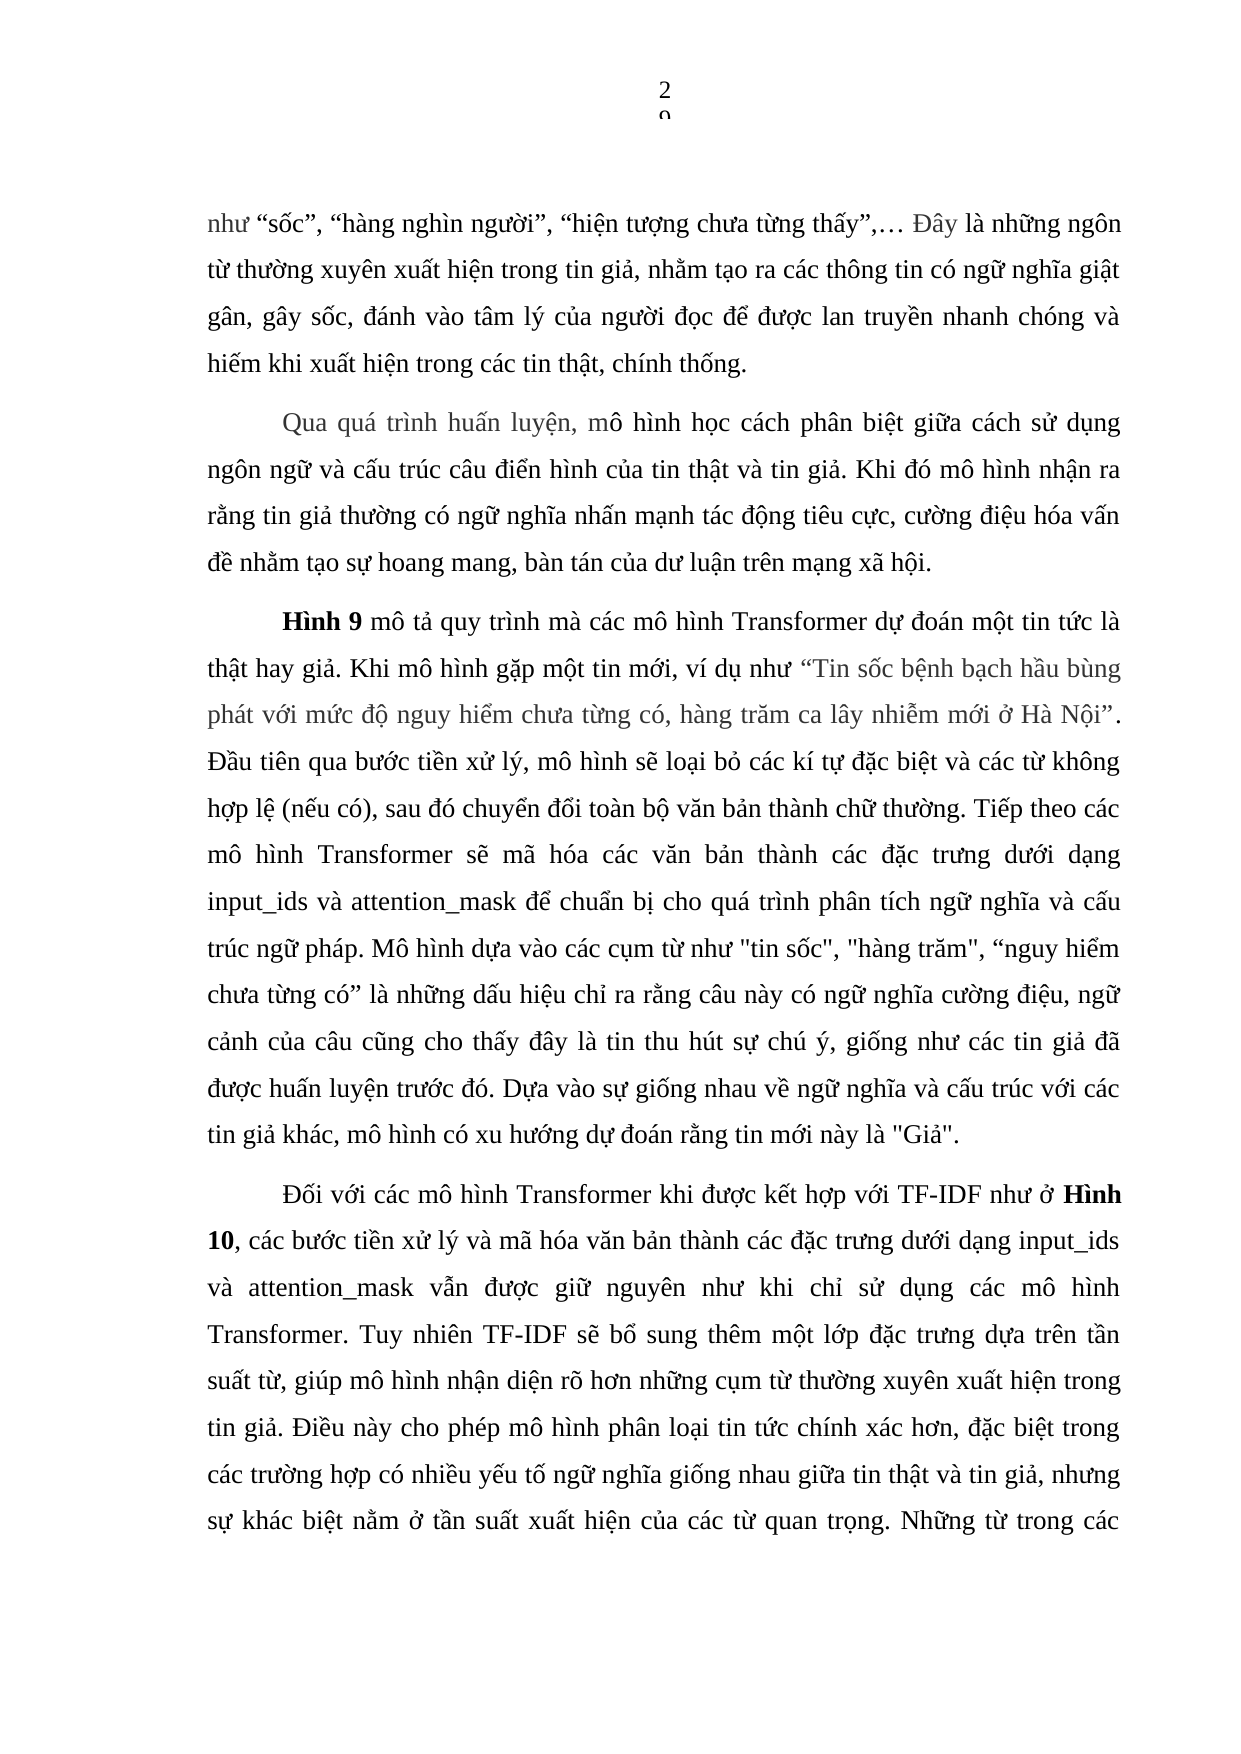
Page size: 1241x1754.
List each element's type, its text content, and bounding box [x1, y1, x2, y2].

text Qua quá trình huấn luyện, mô hình học cách phân biệt giữa cách sử dụng ngôn ngữ và cấu trúc câu điển hình của tin thật và tin giả. Khi đó mô hình nhận ra rằng tin giả thường có ngữ nghĩa nhấn mạnh tác động tiêu cực, cường điệu hóa vấn đề nhằm tạo sự hoang mang, bàn tán của dư luận trên mạng xã hội. [207, 406, 1122, 577]
text Hình 9 mô tả quy trình mà các mô hình Transformer dự đoán một tin tức là thật hay giả. Khi mô hình gặp một tin mới, ví dụ như “Tin sốc bệnh bạch hầu bùng phát với mức độ nguy hiểm chưa từng có, hàng trăm ca lây nhiễm mới ở Hà Nội”. Đầu tiên qua bước tiền xử lý, mô hình sẽ loại bỏ các kí tự đặc biệt và các từ không hợp lệ (nếu có), sau đó chuyển đổi toàn bộ văn bản thành chữ thường. Tiếp theo các mô hình Transformer sẽ mã hóa các văn bản thành các đặc trưng dưới dạng input_ids và attention_mask để chuẩn bị cho quá trình phân tích ngữ nghĩa và cấu trúc ngữ pháp. Mô hình dựa vào các cụm từ như "tin sốc", "hàng trăm", “nguy hiểm chưa từng có” là những dấu hiệu chỉ ra rằng câu này có ngữ nghĩa cường điệu, ngữ cảnh của câu cũng cho thấy đây là tin thu hút sự chú ý, giống như các tin giả đã được huấn luyện trước đó. Dựa vào sự giống nhau về ngữ nghĩa và cấu trúc với các tin giả khác, mô hình có xu hướng dự đoán rằng tin mới này là "Giả". [207, 605, 1122, 1150]
